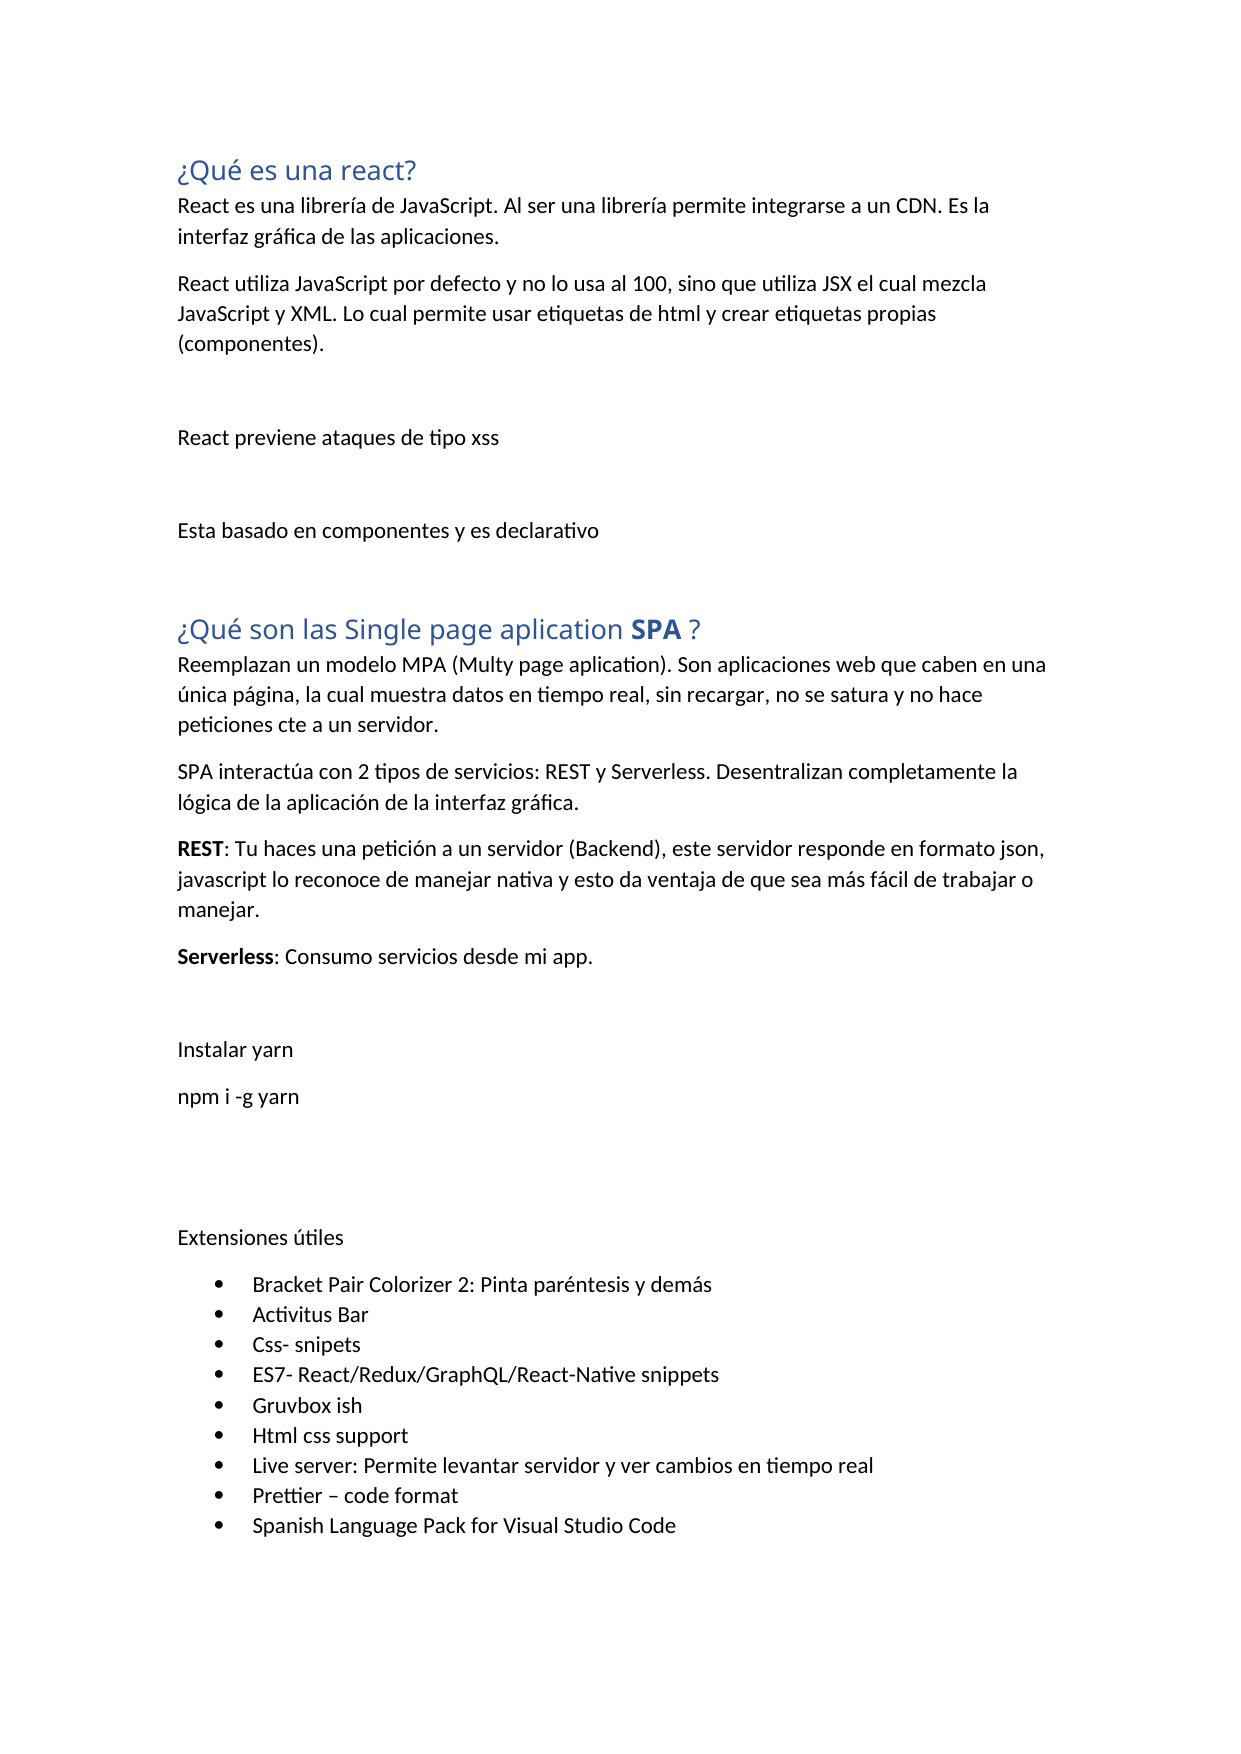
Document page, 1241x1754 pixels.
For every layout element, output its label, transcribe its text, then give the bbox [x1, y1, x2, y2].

list Css- snipets [215, 1330, 1063, 1358]
subtitle ¿Qué son las Single page aplication SPA ? [177, 610, 1063, 647]
list Activitus Bar [215, 1300, 1063, 1328]
list ES7- React/Redux/GraphQL/React-Native snippets [215, 1361, 1063, 1388]
list Live server: Permite levantar servidor y ver cambios en tiempo real [215, 1451, 1063, 1479]
list Prettier – code format [215, 1481, 1063, 1509]
text Reemplazan un modelo MPA (Multy page aplication). Son aplicaciones web que caben en una única página, la cual muestra datos en tiempo real, sin recargar, no se satura y no hace peticiones cte a un servidor. [177, 650, 1063, 738]
text Extensiones útiles [177, 1223, 1063, 1251]
text SPA interactúa con 2 tipos de servicios: REST y Serverless. Desentralizan completamente la lógica de la aplicación de la interfaz gráfica. [177, 757, 1063, 816]
list Spanish Language Pack for Visual Studio Code [215, 1512, 1063, 1539]
list Html css support [215, 1421, 1063, 1449]
list Gruvbox ish [215, 1391, 1063, 1419]
text Serverless: Consumo servicios desde mi app. [177, 942, 1063, 970]
text Esta basado en componentes y es declarativo [177, 517, 1063, 544]
subtitle ¿Qué es una react? [177, 152, 1063, 189]
text React previene ataques de tipo xss [177, 423, 1063, 451]
list Bracket Pair Colorizer 2: Pinta paréntesis y demás [215, 1270, 1063, 1298]
text React es una librería de JavaScript. Al ser una librería permite integrarse a un CDN. Es la interfaz gráfica de las aplicaciones. [177, 192, 1063, 250]
text npm i -g yarn [177, 1082, 1063, 1110]
text REST: Tu haces una petición a un servidor (Backend), este servidor responde en formato json, javascript lo reconoce de manejar nativa y esto da ventaja de que sea más fácil de trabajar o manejar. [177, 834, 1063, 923]
text React utiliza JavaScript por defecto y no lo usa al 100, sino que utiliza JSX el cual mezcla JavaScript y XML. Lo cual permite usar etiquetas de html y crear etiquetas propias (componentes). [177, 269, 1063, 357]
text Instalar yarn [177, 1036, 1063, 1063]
